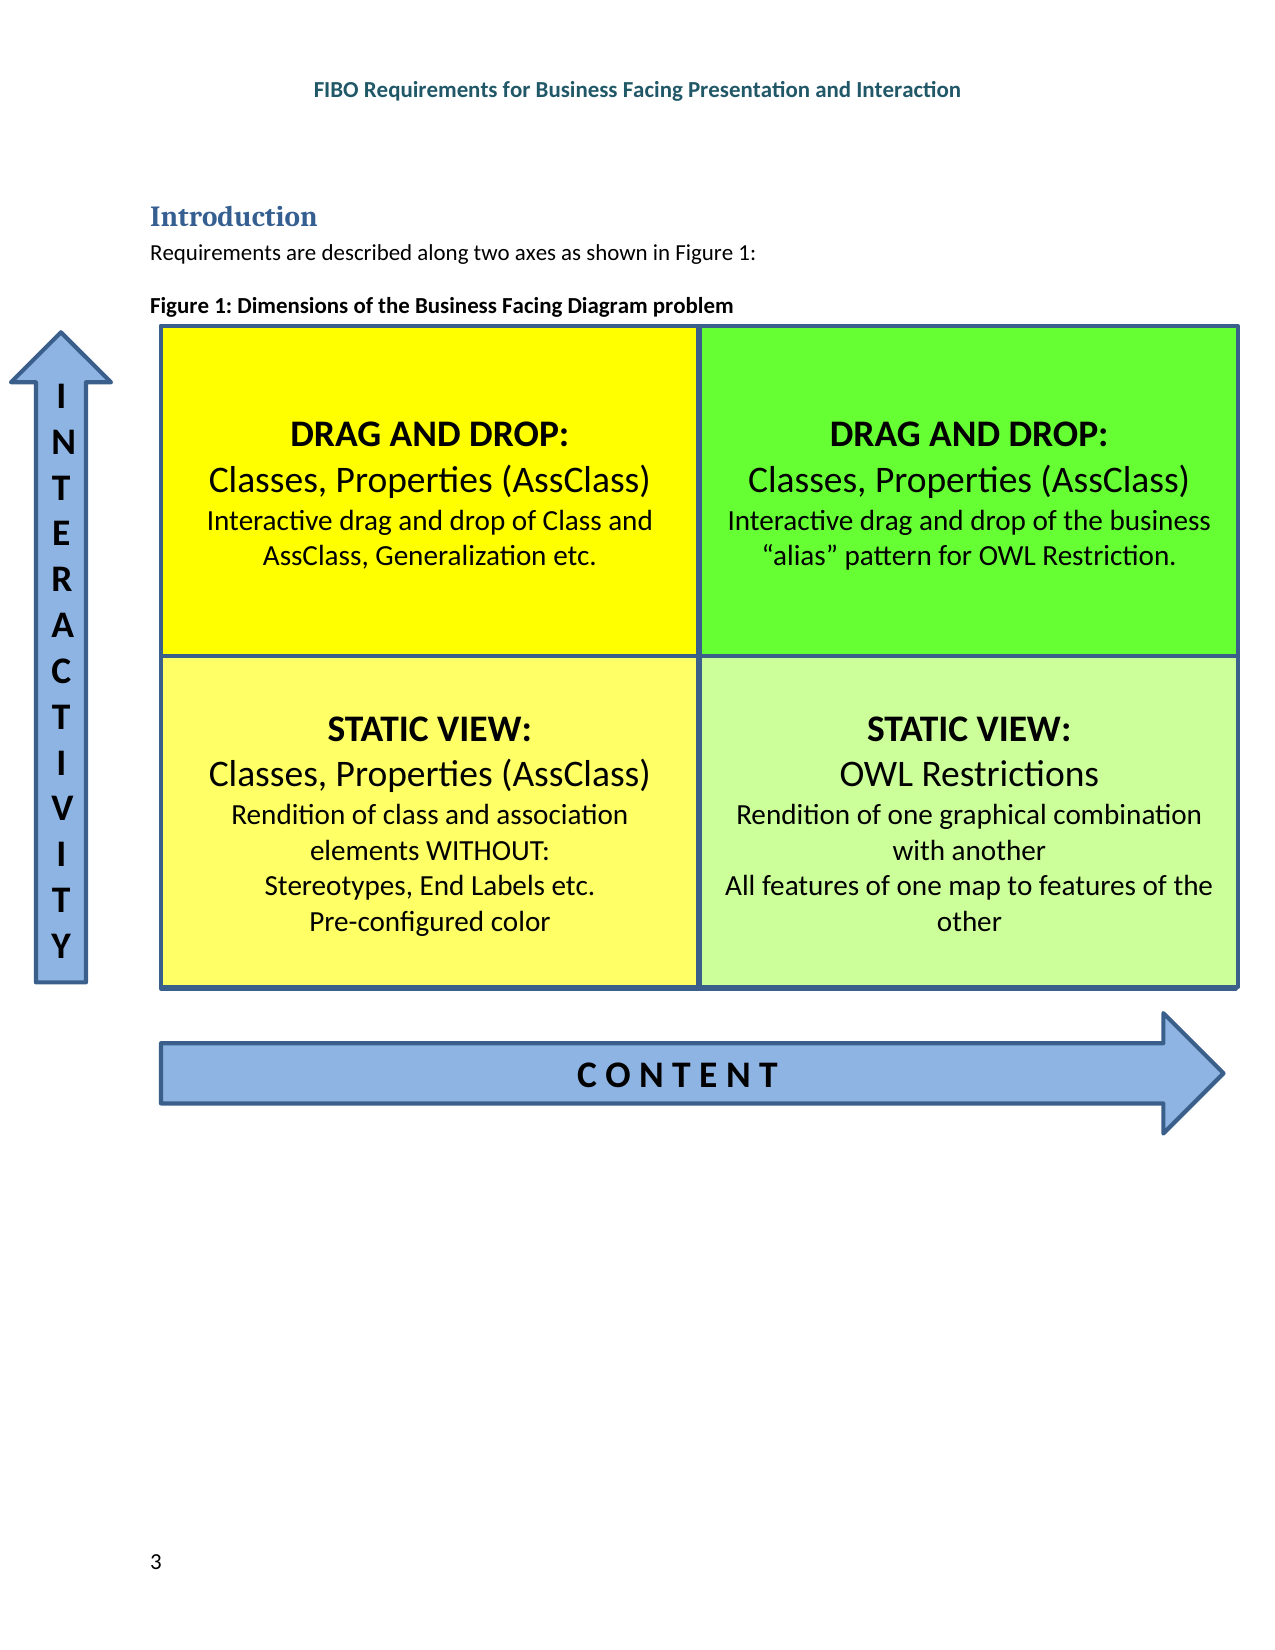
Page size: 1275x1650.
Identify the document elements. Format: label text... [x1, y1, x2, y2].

text Figure 1: Dimensions of the Business Facing Diagram problem [150, 292, 1125, 319]
text Requirements are described along two axes as shown in Figure 1: [150, 238, 1125, 267]
subtitle Introduction [150, 200, 1125, 233]
